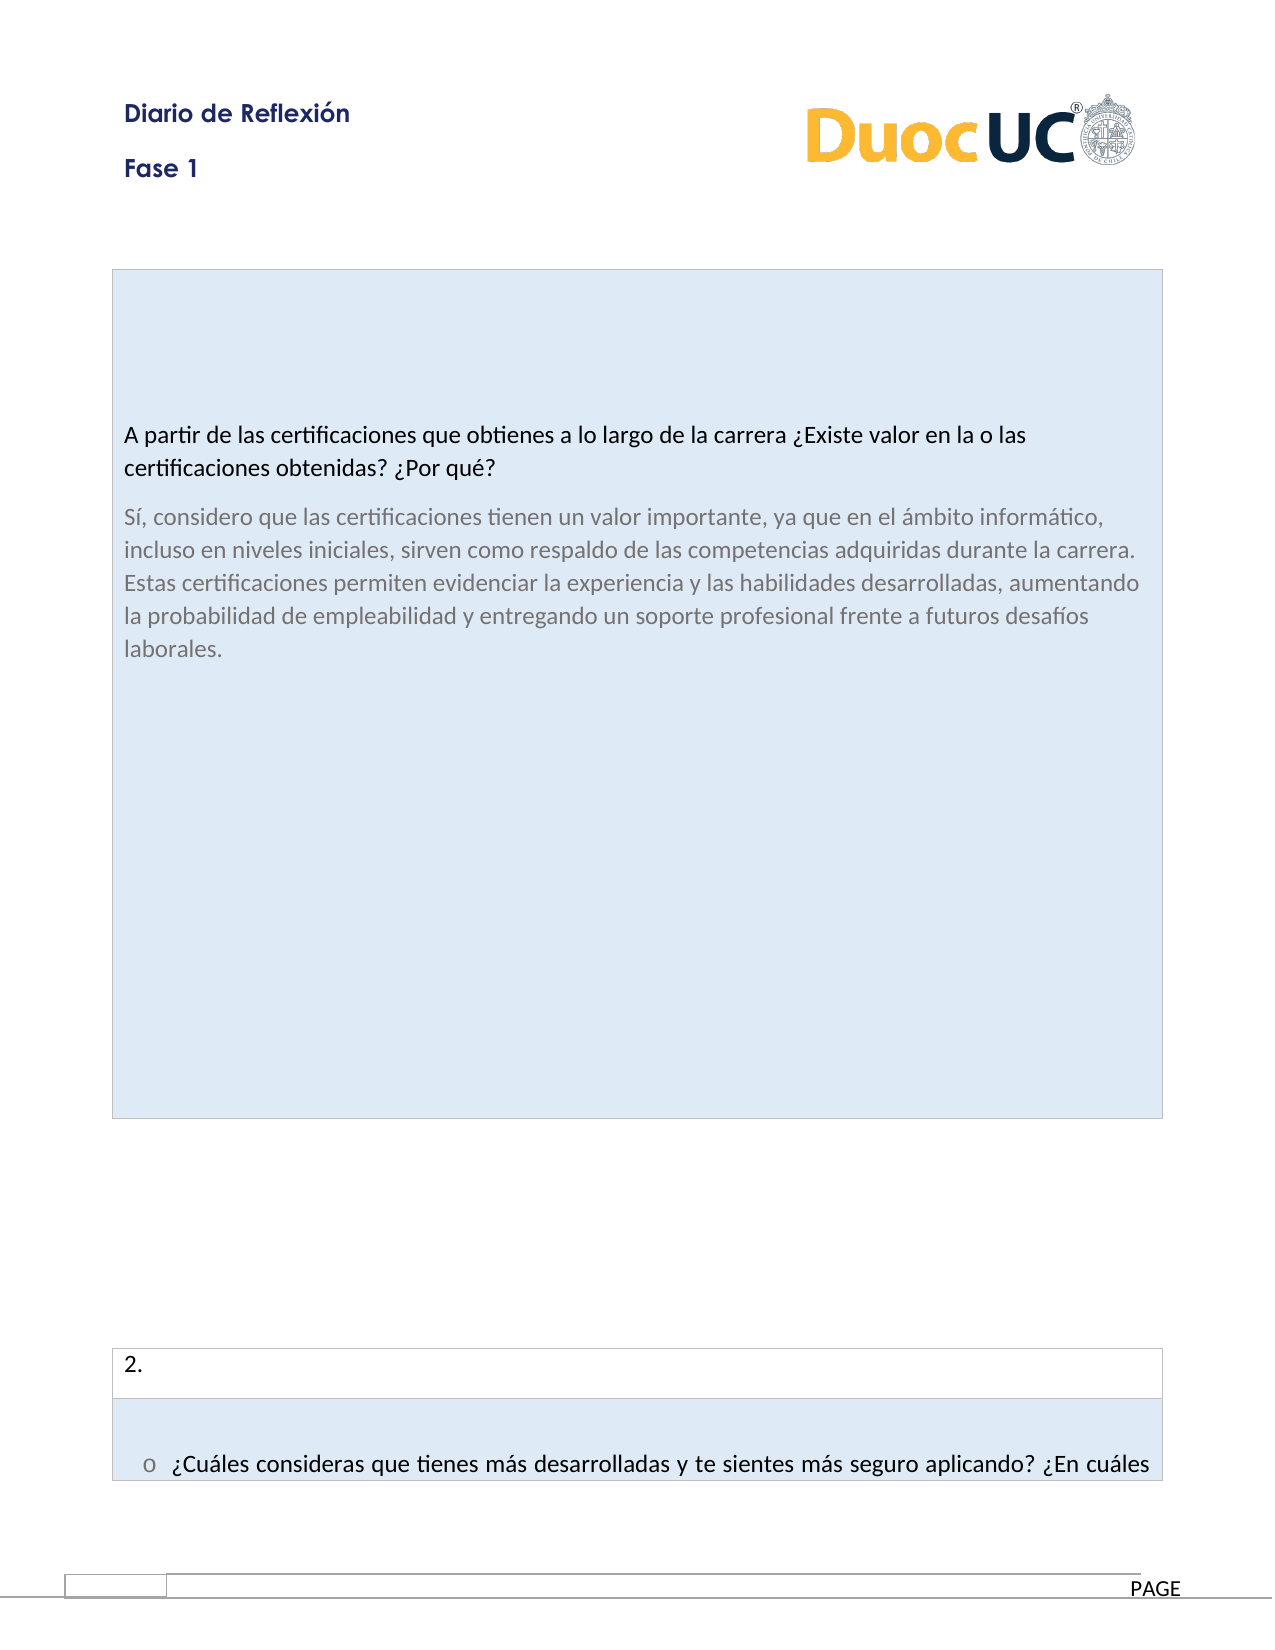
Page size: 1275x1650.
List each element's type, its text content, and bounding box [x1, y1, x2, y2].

table_header 2. [113, 1349, 1162, 1398]
picture [807, 94, 1135, 165]
